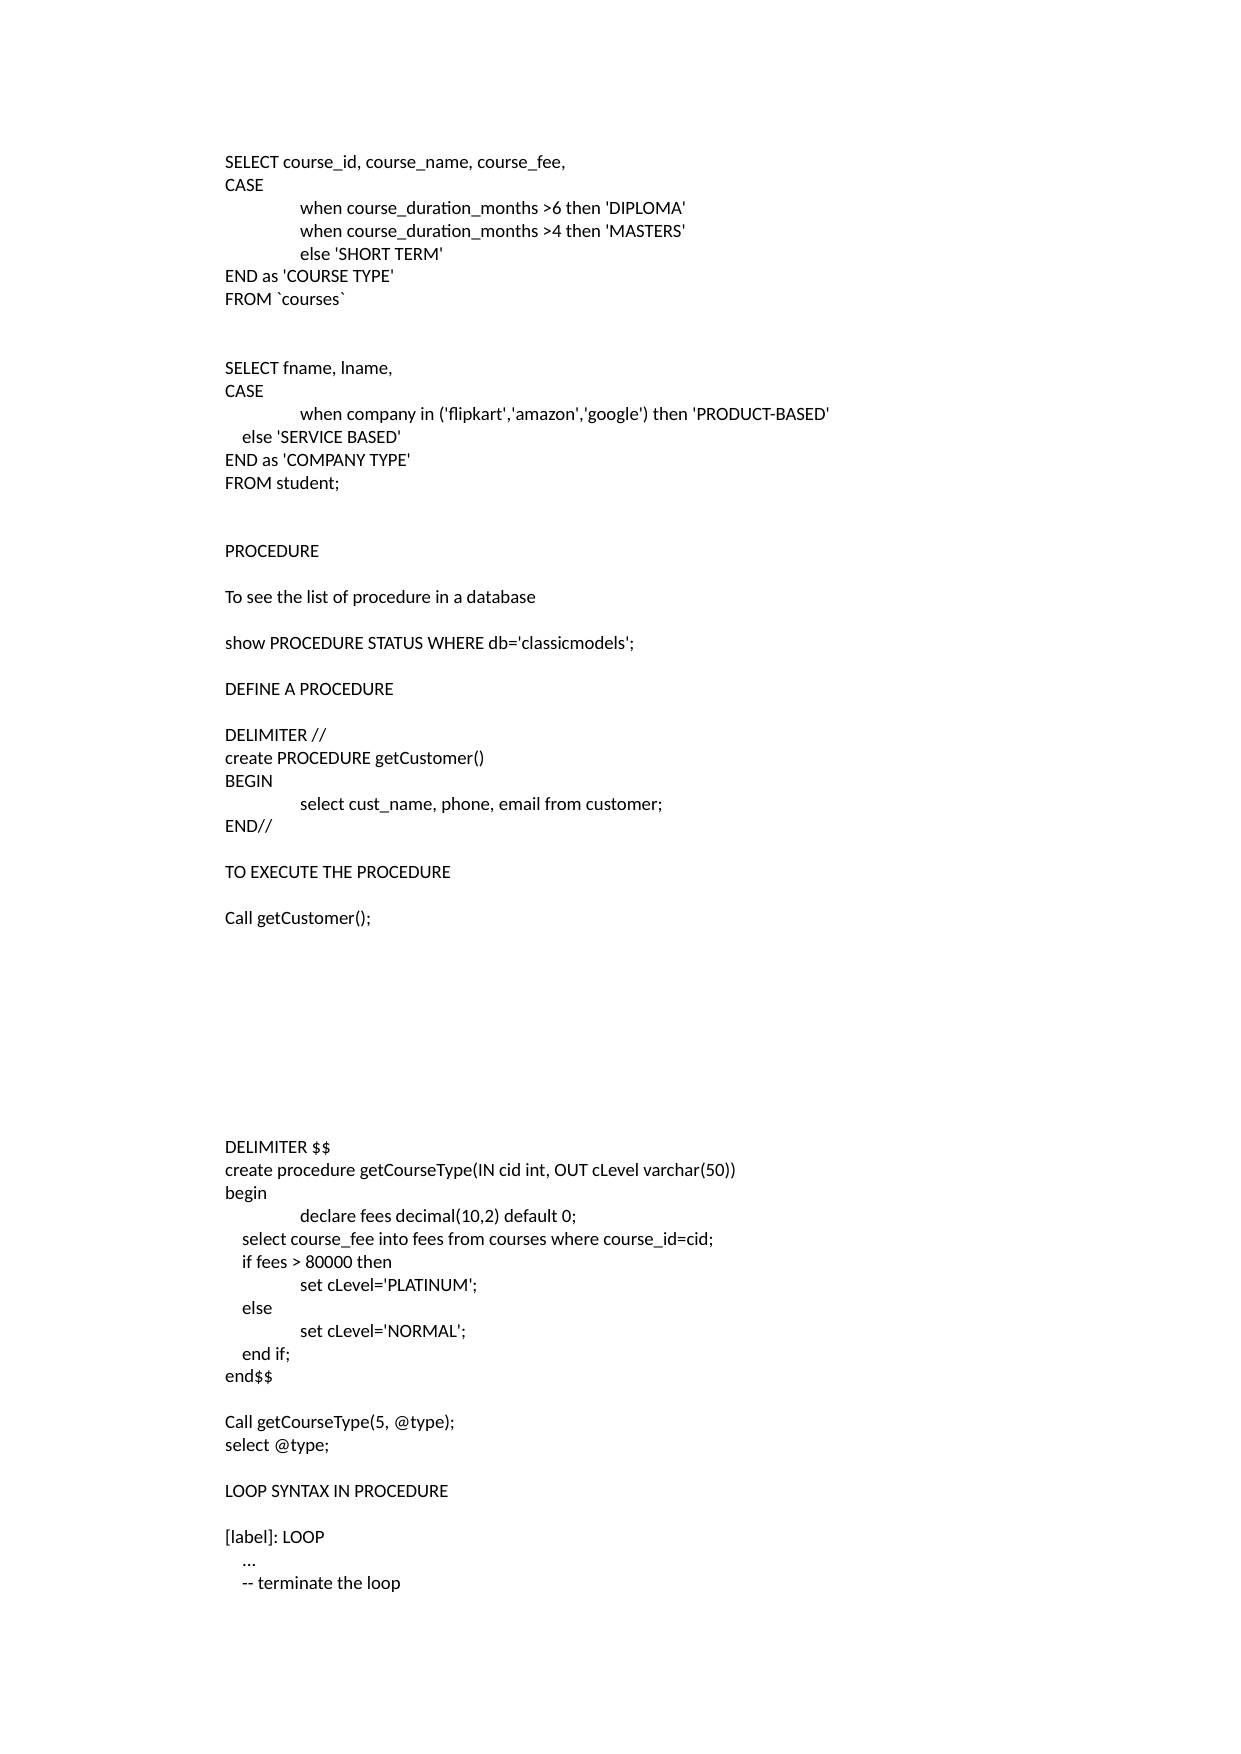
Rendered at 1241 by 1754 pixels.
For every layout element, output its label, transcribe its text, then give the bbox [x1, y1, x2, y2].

list when course_duration_months >4 then 'MASTERS' [225, 219, 1090, 242]
list END as 'COMPANY TYPE' [225, 448, 1090, 471]
list if fees > 80000 then [225, 1250, 1090, 1273]
list when company in ('flipkart','amazon','google') then 'PRODUCT-BASED' [225, 402, 1090, 425]
list -- terminate the loop [225, 1571, 1090, 1594]
list FROM `courses` [225, 287, 1090, 310]
list Call getCustomer(); [225, 906, 1090, 929]
list BEGIN [225, 769, 1090, 792]
list select @type; [225, 1433, 1090, 1456]
list begin [225, 1181, 1090, 1204]
list else [225, 1296, 1090, 1319]
list else 'SERVICE BASED' [225, 425, 1090, 448]
list DEFINE A PROCEDURE [225, 677, 1090, 700]
list END as 'COURSE TYPE' [225, 264, 1090, 287]
list create procedure getCourseType(IN cid int, OUT cLevel varchar(50)) [225, 1158, 1090, 1181]
list CASE [225, 173, 1090, 196]
list TO EXECUTE THE PROCEDURE [225, 860, 1090, 883]
list ... [225, 1548, 1090, 1571]
list To see the list of procedure in a database [225, 585, 1090, 608]
list else 'SHORT TERM' [225, 242, 1090, 264]
list CASE [225, 379, 1090, 402]
list DELIMITER $$ [225, 1135, 1090, 1158]
list END// [225, 814, 1090, 837]
list [label]: LOOP [225, 1525, 1090, 1548]
list create PROCEDURE getCustomer() [225, 746, 1090, 769]
list end$$ [225, 1364, 1090, 1387]
list end if; [225, 1342, 1090, 1364]
list LOOP SYNTAX IN PROCEDURE [225, 1479, 1090, 1502]
list select cust_name, phone, email from customer; [225, 792, 1090, 814]
list FROM student; [225, 471, 1090, 494]
list Call getCourseType(5, @type); [225, 1410, 1090, 1433]
list declare fees decimal(10,2) default 0; [225, 1204, 1090, 1227]
list SELECT course_id, course_name, course_fee, [225, 150, 1090, 173]
list set cLevel='PLATINUM'; [225, 1273, 1090, 1296]
list DELIMITER // [225, 723, 1090, 746]
list SELECT fname, lname, [225, 356, 1090, 379]
list set cLevel='NORMAL'; [225, 1319, 1090, 1342]
list PROCEDURE [225, 539, 1090, 562]
list when course_duration_months >6 then 'DIPLOMA' [225, 196, 1090, 219]
list select course_fee into fees from courses where course_id=cid; [225, 1227, 1090, 1250]
list show PROCEDURE STATUS WHERE db='classicmodels'; [225, 631, 1090, 654]
